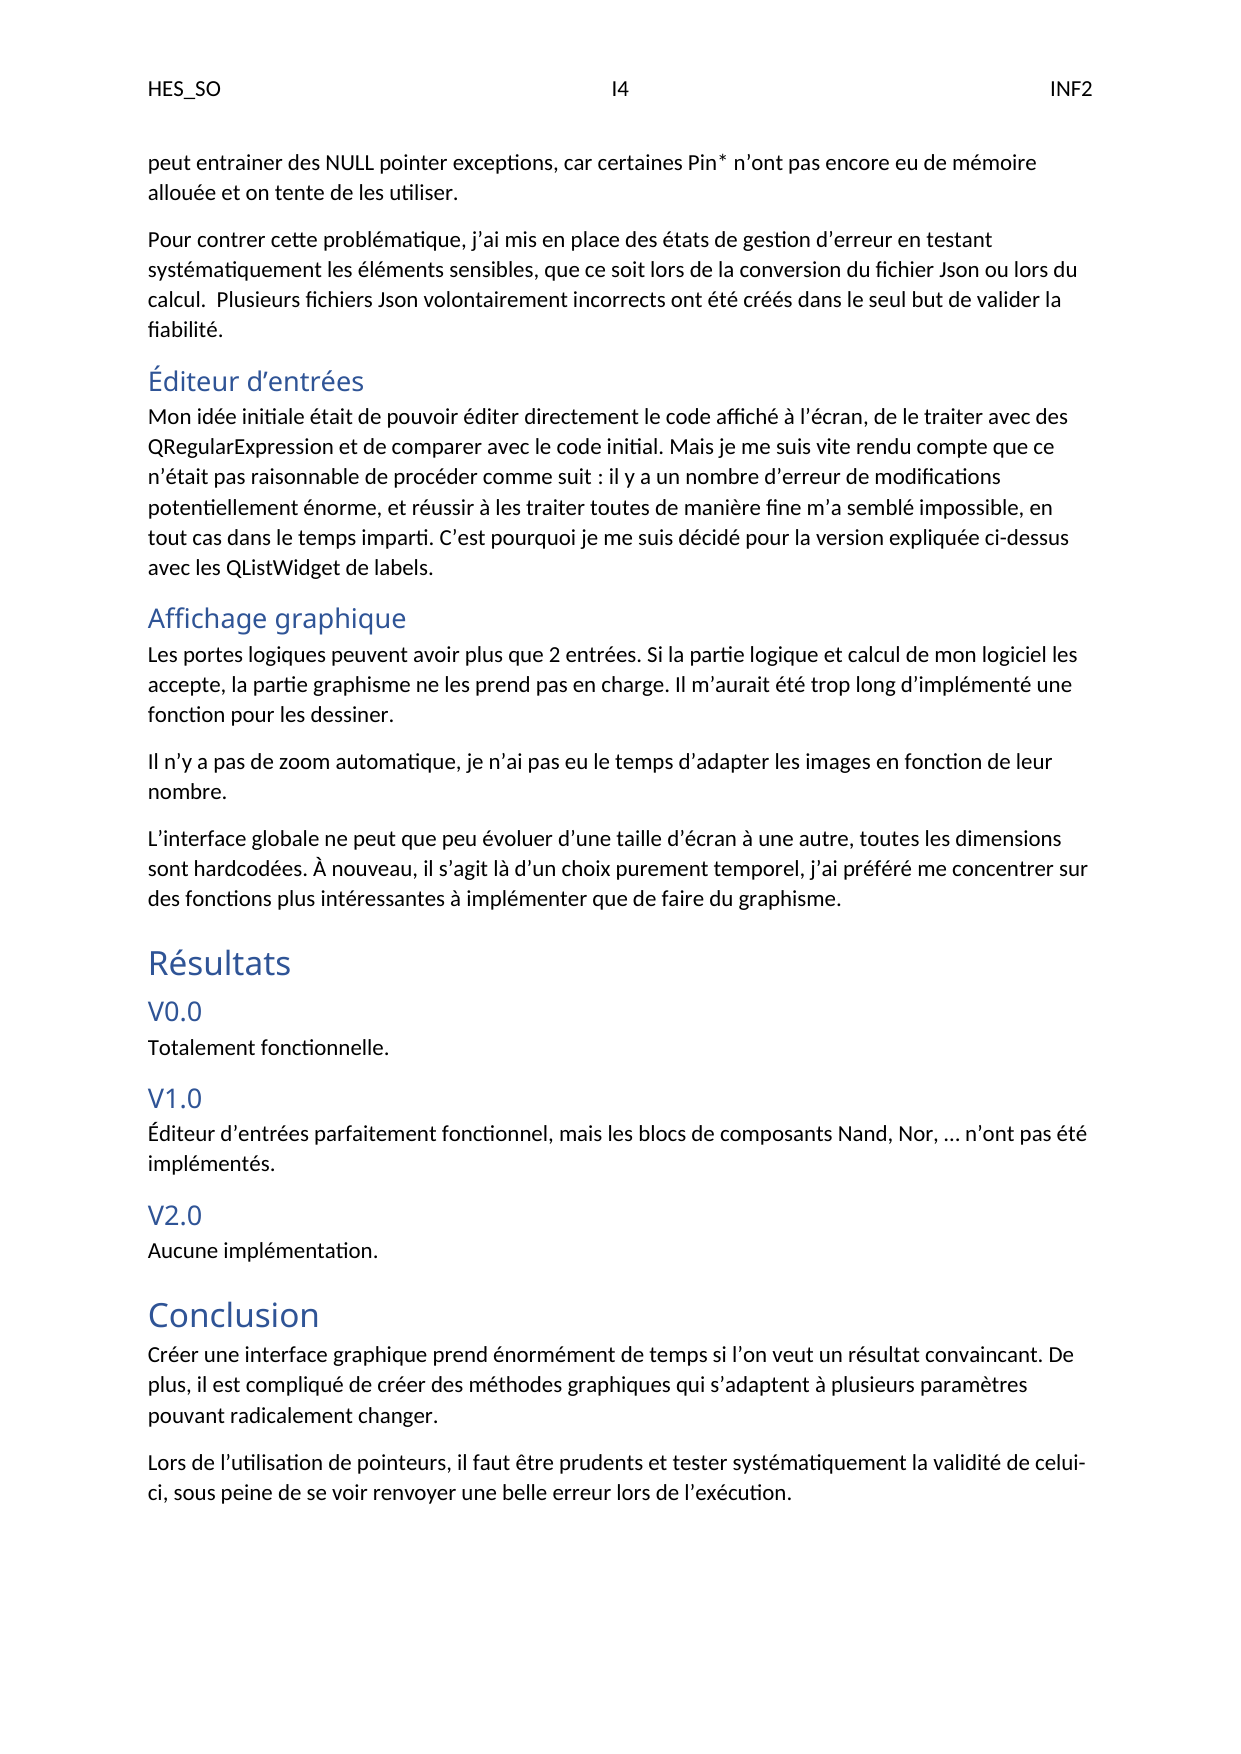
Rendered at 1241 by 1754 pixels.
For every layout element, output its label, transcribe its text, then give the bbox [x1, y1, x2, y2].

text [148, 148, 1093, 206]
text Les portes logiques peuvent avoir plus que 2 entrées. Si la partie logique et calcul de mon logiciel les accepte, la partie graphisme ne les prend pas en charge. Il m’aurait été trop long d’implémenté une fonction pour les dessiner. [148, 640, 1093, 728]
text Créer une interface graphique prend énormément de temps si l’on veut un résultat convaincant. De plus, il est compliqué de créer des méthodes graphiques qui s’adaptent à plusieurs paramètres pouvant radicalement changer. [148, 1340, 1093, 1429]
text Il n’y a pas de zoom automatique, je n’ai pas eu le temps d’adapter les images en fonction de leur nombre. [148, 747, 1093, 805]
subtitle Éditeur d’entrées [148, 362, 1093, 399]
subtitle V2.0 [148, 1196, 1093, 1233]
text Éditeur d’entrées parfaitement fonctionnel, mais les blocs de composants Nand, Nor, … n’ont pas été implémentés. [148, 1119, 1093, 1177]
text Aucune implémentation. [148, 1236, 1093, 1264]
subtitle V0.0 [148, 993, 1093, 1030]
text Lors de l’utilisation de pointeurs, il faut être prudents et tester systématiquement la validité de celui-ci, sous peine de se voir renvoyer une belle erreur lors de l’exécution. [148, 1448, 1093, 1506]
text Totalement fonctionnelle. [148, 1033, 1093, 1061]
subtitle Conclusion [148, 1291, 1093, 1337]
text L’interface globale ne peut que peu évoluer d’une taille d’écran à une autre, toutes les dimensions sont hardcodées. À nouveau, il s’agit là d’un choix purement temporel, j’ai préféré me concentrer sur des fonctions plus intéressantes à implémenter que de faire du graphisme. [148, 824, 1093, 912]
subtitle Résultats [148, 940, 1093, 985]
text Pour contrer cette problématique, j’ai mis en place des états de gestion d’erreur en testant systématiquement les éléments sensibles, que ce soit lors de la conversion du fichier Json ou lors du calcul. Plusieurs fichiers Json volontairement incorrects ont été créés dans le seul but de valider la fiabilité. [148, 225, 1093, 343]
subtitle V1.0 [148, 1079, 1093, 1116]
text Mon idée initiale était de pouvoir éditer directement le code affiché à l’écran, de le traiter avec des QRegularExpression et de comparer avec le code initial. Mais je me suis vite rendu compte que ce n’était pas raisonnable de procéder comme suit : il y a un nombre d’erreur de modifications potentiellement énorme, et réussir à les traiter toutes de manière fine m’a semblé impossible, en tout cas dans le temps imparti. C’est pourquoi je me suis décidé pour la version expliquée ci-dessus avec les QListWidget de labels. [148, 402, 1093, 581]
subtitle Affichage graphique [148, 600, 1093, 637]
